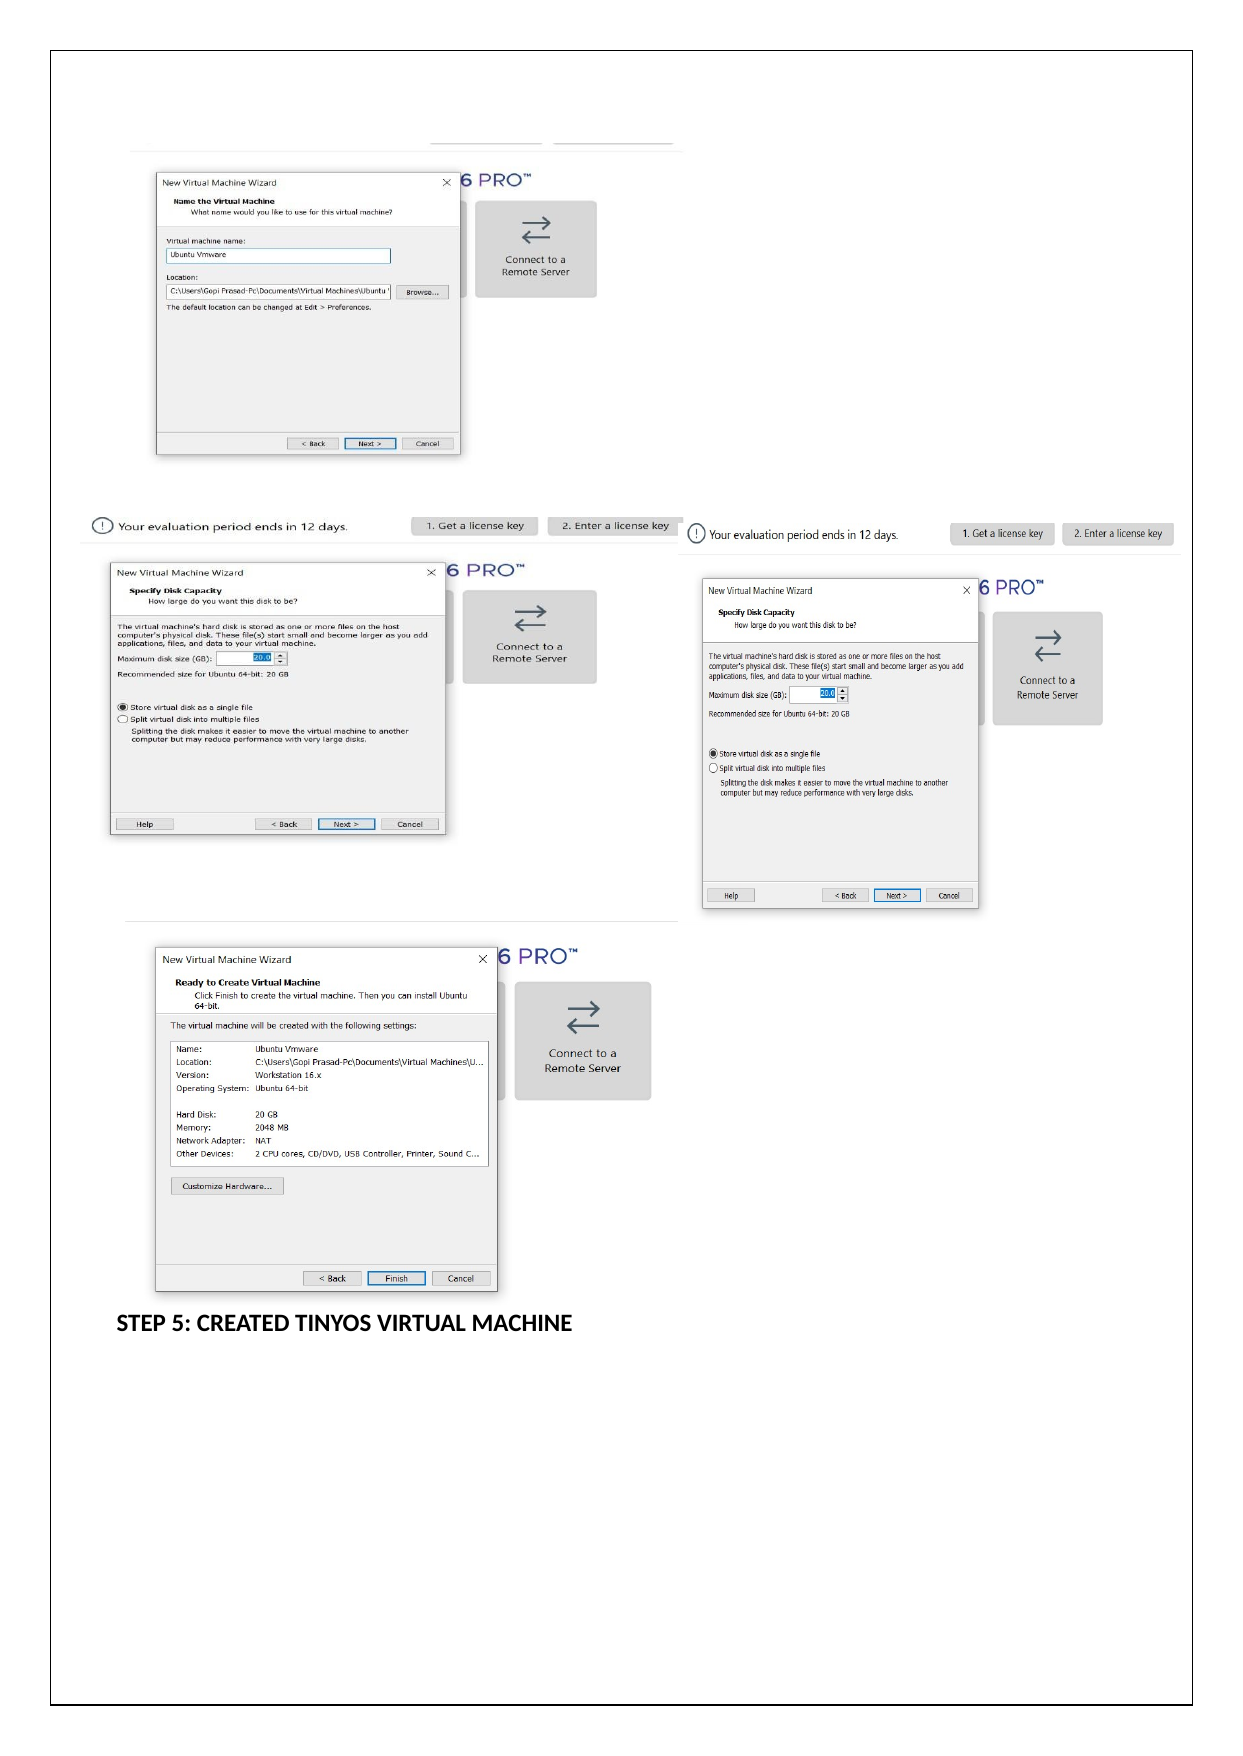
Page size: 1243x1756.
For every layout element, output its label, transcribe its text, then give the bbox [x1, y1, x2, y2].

text STEP 5: CREATED TINYOS VIRTUAL MACHINE [44, 1307, 573, 1338]
picture [129, 143, 835, 485]
picture [80, 517, 1181, 1306]
